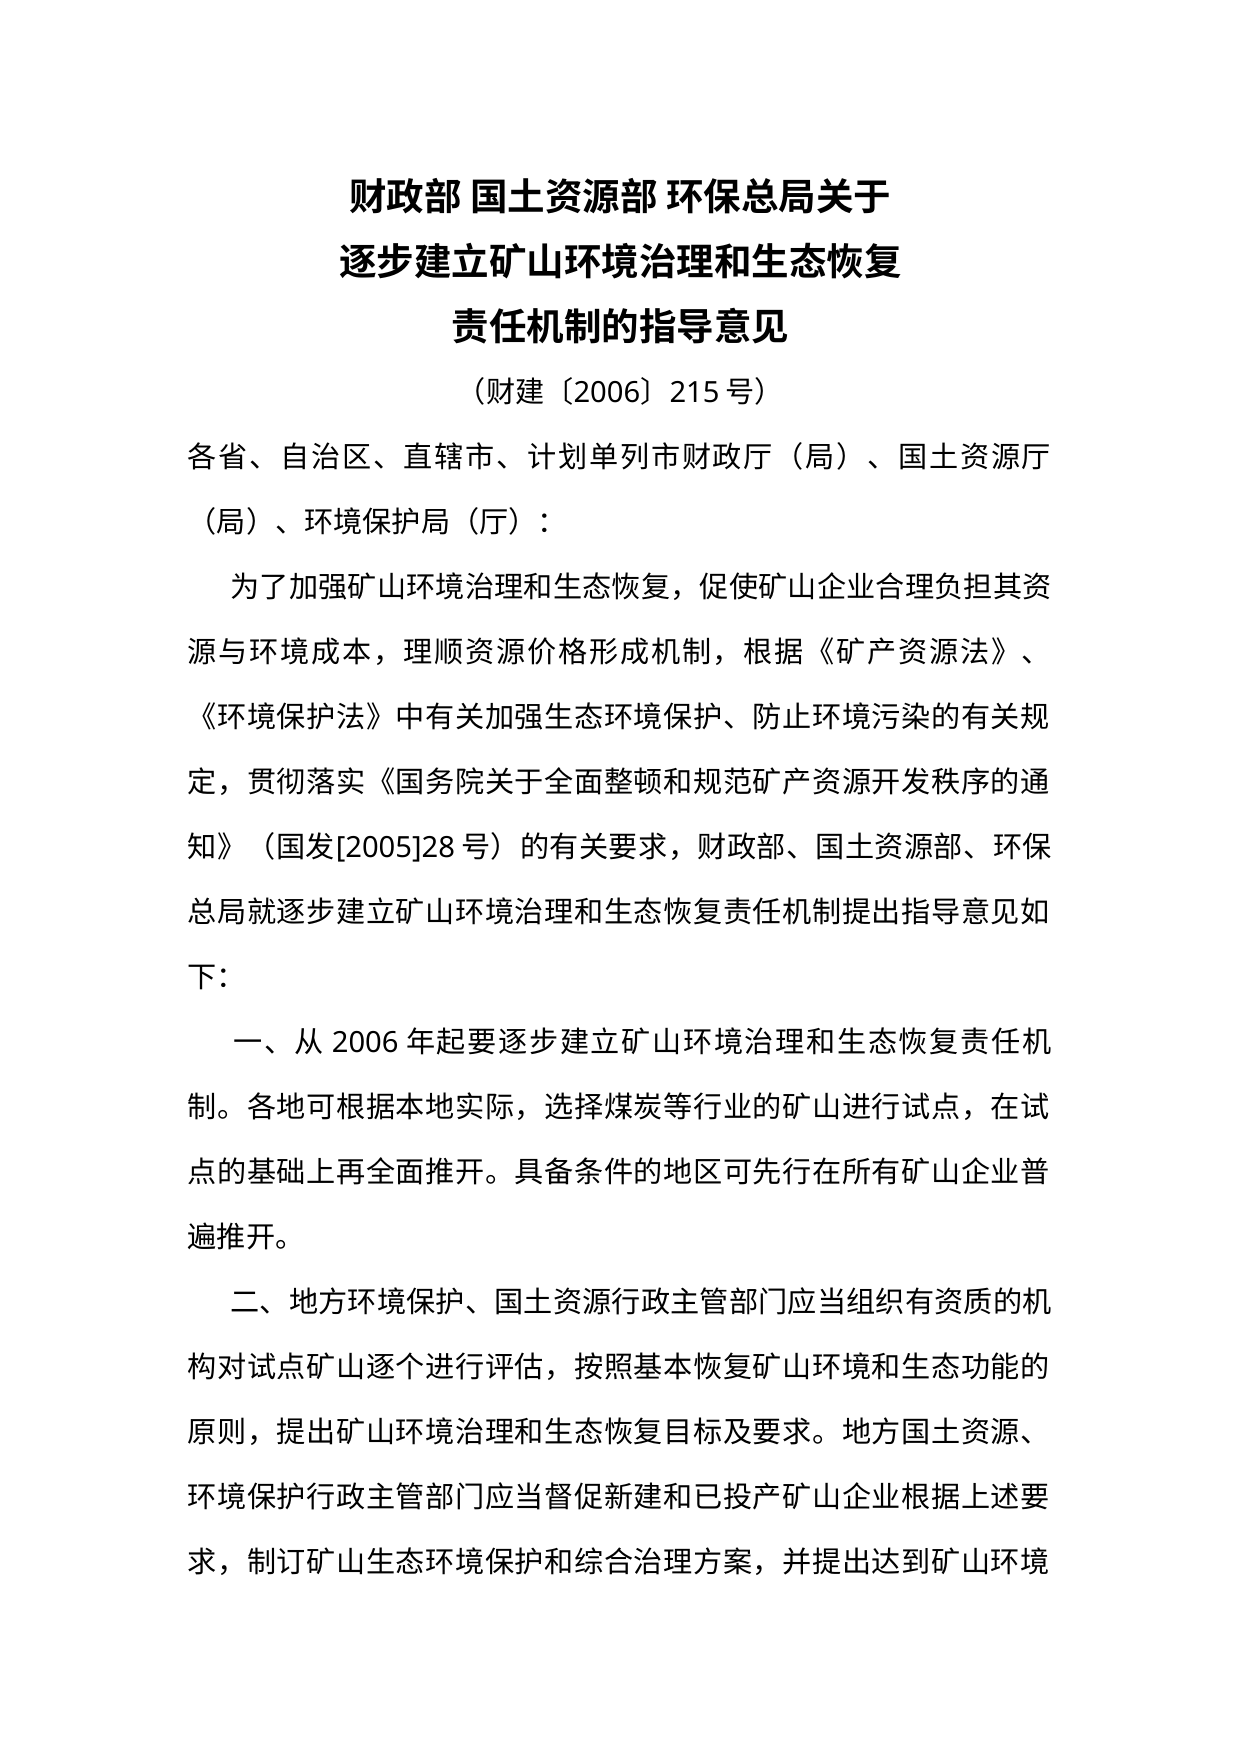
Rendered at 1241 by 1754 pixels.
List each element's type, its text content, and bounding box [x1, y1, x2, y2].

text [187, 422, 1053, 1592]
text （财建〔2006〕215号） [187, 357, 1053, 422]
subtitle 财政部 国土资源部 环保总局关于 [187, 162, 1053, 227]
subtitle 责任机制的指导意见 [187, 292, 1053, 357]
subtitle 逐步建立矿山环境治理和生态恢复 [187, 227, 1053, 292]
